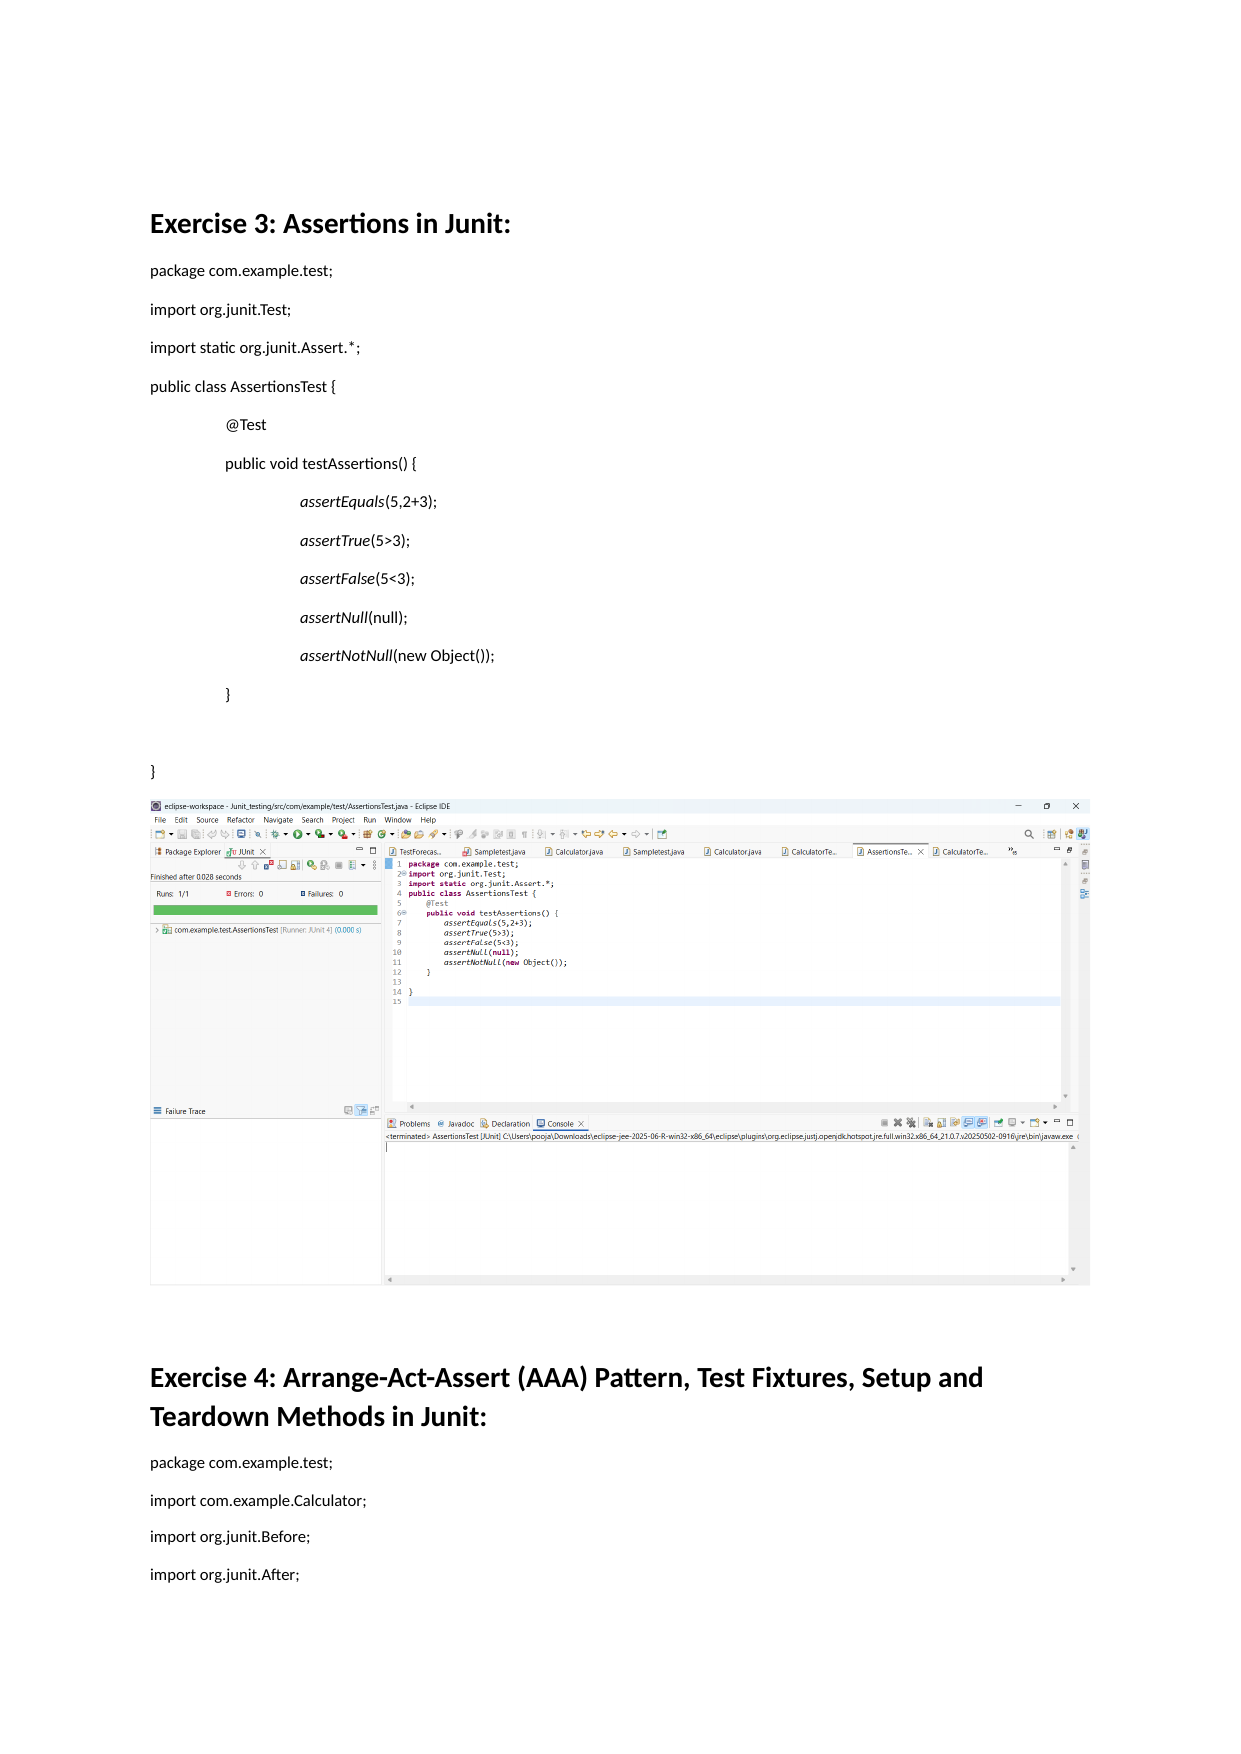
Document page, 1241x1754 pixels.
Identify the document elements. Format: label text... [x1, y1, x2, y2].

text } [150, 761, 1090, 782]
text assertNull(null); [150, 607, 1090, 627]
text public void testAssertions() { [150, 453, 1090, 473]
text import static org.junit.Assert.*; [150, 337, 1090, 358]
picture [150, 799, 1091, 1286]
text import org.junit.After; [150, 1564, 1090, 1584]
text package com.example.test; [150, 260, 1090, 281]
text } [150, 684, 1090, 704]
text assertFalse(5<3); [150, 568, 1090, 589]
text import com.example.Calculator; [150, 1490, 1090, 1510]
text assertTrue(5>3); [150, 530, 1090, 550]
text Exercise 3: Assertions in Junit: [150, 205, 1090, 241]
text @Test [150, 414, 1090, 435]
text assertEquals(5,2+3); [150, 491, 1090, 512]
text import org.junit.Before; [150, 1527, 1090, 1547]
text Exercise 4: Arrange-Act-Assert (AAA) Pattern, Test Fixtures, Setup and Teardown Methods in Junit: [150, 1359, 1090, 1433]
text assertNotNull(new Object()); [150, 646, 1090, 666]
text import org.junit.Test; [150, 299, 1090, 319]
text public class AssertionsTest { [150, 376, 1090, 396]
text package com.example.test; [150, 1453, 1090, 1473]
